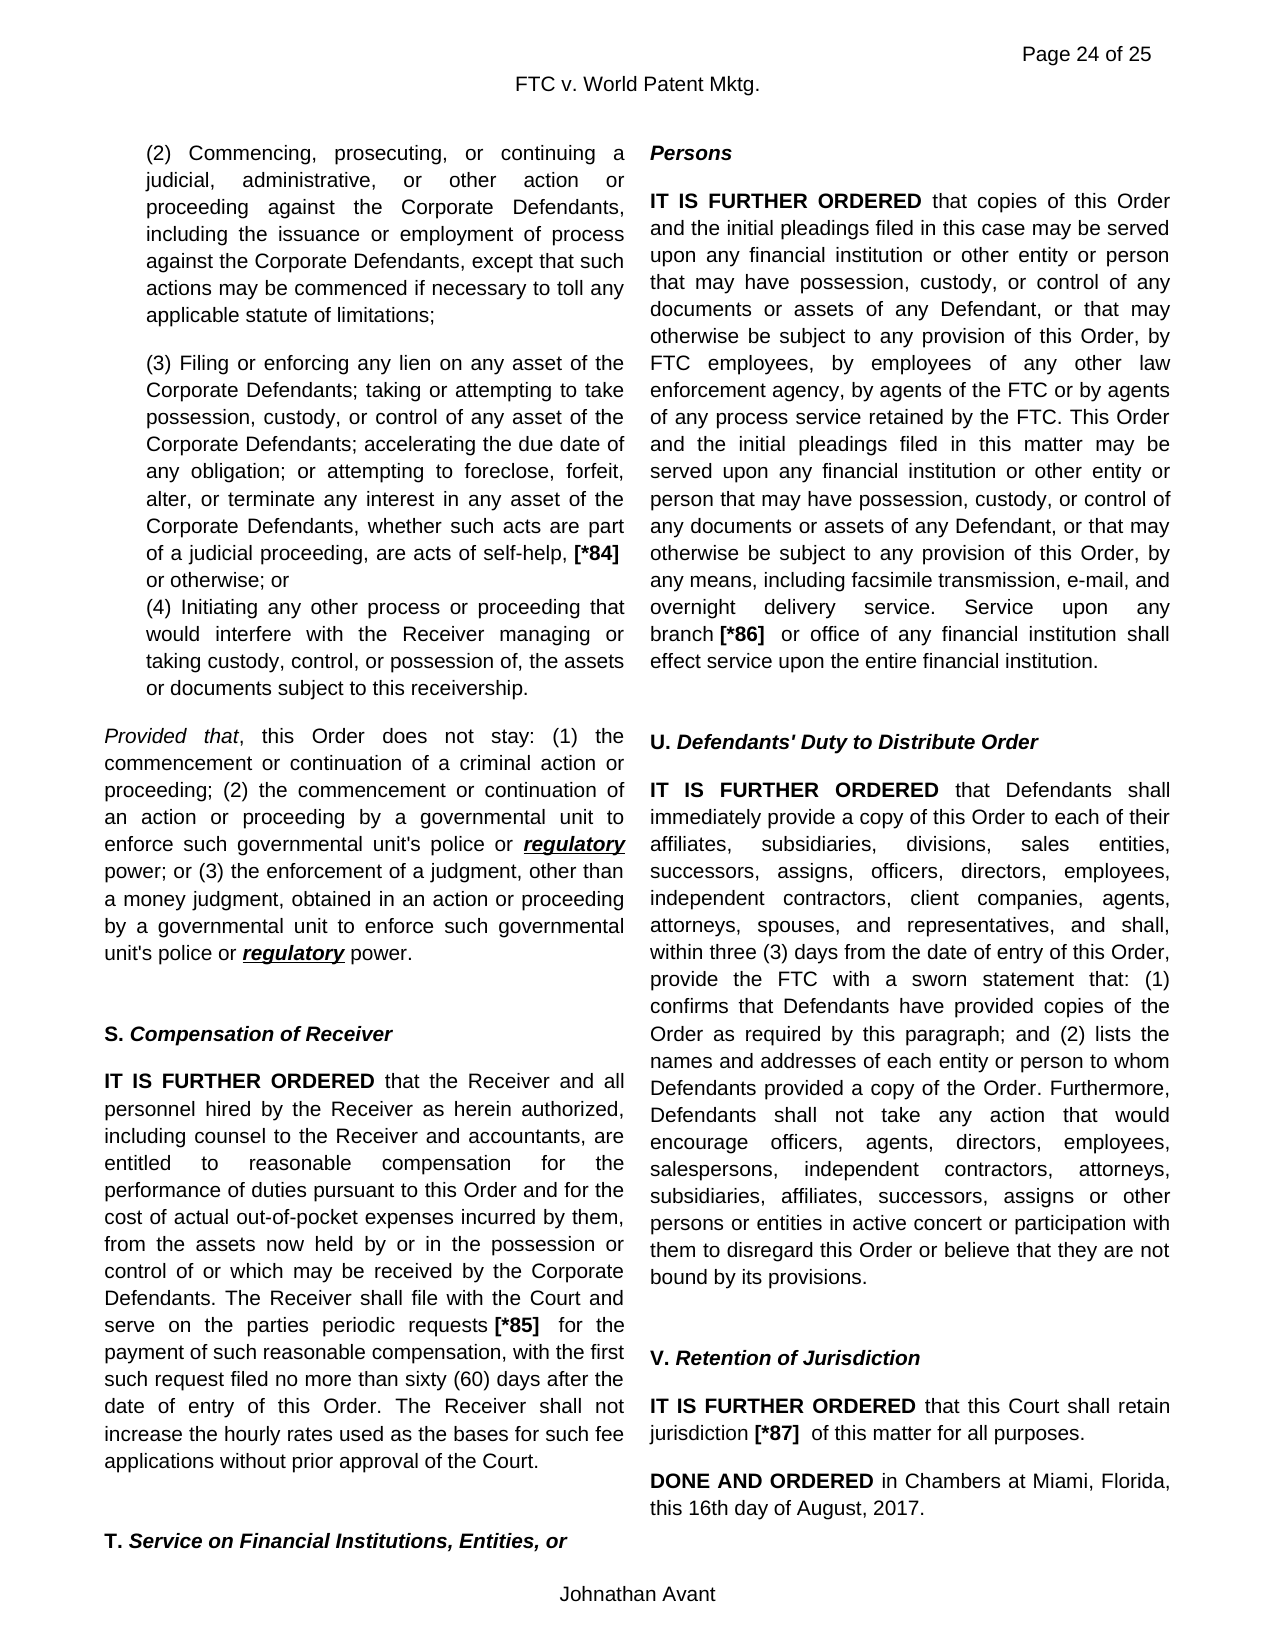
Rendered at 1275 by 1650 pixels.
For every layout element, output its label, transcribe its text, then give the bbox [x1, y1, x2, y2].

text IT IS FURTHER ORDERED that this Court shall retain jurisdiction [*87] of this matter for all purposes. [650, 1391, 1171, 1445]
text T. Service on Financial Institutions, Entities, or Persons [104, 1497, 625, 1553]
text (2) Commencing, prosecuting, or continuing a judicial, administrative, or other action or proceeding against the Corporate Defendants, including the issuance or employment of process against the Corporate Defendants, except that such actions may be commenced if necessary to toll any applicable statute of limitations; [146, 137, 625, 327]
text T. Service on Financial Institutions, Entities, or Persons [650, 137, 1171, 164]
text Provided that, this Order does not stay: (1) the commencement or continuation of a criminal action or proceeding; (2) the commencement or continuation of an action or proceeding by a governmental unit to enforce such governmental unit's police or regulatory power; or (3) the enforcement of a judgment, other than a money judgment, obtained in an action or proceeding by a governmental unit to enforce such governmental unit's police or regulatory power. [104, 721, 625, 964]
text (4) Initiating any other process or proceeding that would interfere with the Receiver managing or taking custody, control, or possession of, the assets or documents subject to this receivership. [146, 592, 625, 700]
text S. Compensation of Receiver [104, 989, 625, 1045]
text V. Retention of Jurisdiction [650, 1314, 1171, 1370]
text IT IS FURTHER ORDERED that copies of this Order and the initial pleadings filed in this case may be served upon any financial institution or other entity or person that may have possession, custody, or control of any documents or assets of any Defendant, or that may otherwise be subject to any provision of this Order, by FTC employees, by employees of any other law enforcement agency, by agents of the FTC or by agents of any process service retained by the FTC. This Order and the initial pleadings filed in this matter may be served upon any financial institution or other entity or person that may have possession, custody, or control of any documents or assets of any Defendant, or that may otherwise be subject to any provision of this Order, by any means, including facsimile transmission, e-mail, and overnight delivery service. Service upon any branch [*86] or office of any financial institution shall effect service upon the entire financial institution. [650, 185, 1171, 673]
text (3) Filing or enforcing any lien on any asset of the Corporate Defendants; taking or attempting to take possession, custody, or control of any asset of the Corporate Defendants; accelerating the due date of any obligation; or attempting to foreclose, forfeit, alter, or terminate any interest in any asset of the Corporate Defendants, whether such acts are part of a judicial proceeding, are acts of self-help, [*84] or otherwise; or [146, 348, 625, 592]
text IT IS FURTHER ORDERED that the Receiver and all personnel hired by the Receiver as herein authorized, including counsel to the Receiver and accountants, are entitled to reasonable compensation for the performance of duties pursuant to this Order and for the cost of actual out-of-pocket expenses incurred by them, from the assets now held by or in the possession or control of or which may be received by the Corporate Defendants. The Receiver shall file with the Court and serve on the parties periodic requests [*85] for the payment of such reasonable compensation, with the first such request filed no more than sixty (60) days after the date of entry of this Order. The Receiver shall not increase the hourly rates used as the bases for such fee applications without prior approval of the Court. [104, 1066, 625, 1472]
text U. Defendants' Duty to Distribute Order [650, 698, 1171, 754]
text DONE AND ORDERED in Chambers at Miami, Florida, this 16th day of August, 2017. [650, 1466, 1171, 1520]
text IT IS FURTHER ORDERED that Defendants shall immediately provide a copy of this Order to each of their affiliates, subsidiaries, divisions, sales entities, successors, assigns, officers, directors, employees, independent contractors, client companies, agents, attorneys, spouses, and representatives, and shall, within three (3) days from the date of entry of this Order, provide the FTC with a sworn statement that: (1) confirms that Defendants have provided copies of the Order as required by this paragraph; and (2) lists the names and addresses of each entity or person to whom Defendants provided a copy of the Order. Furthermore, Defendants shall not take any action that would encourage officers, agents, directors, employees, salespersons, independent contractors, attorneys, subsidiaries, affiliates, successors, assigns or other persons or entities in active concert or participation with them to disregard this Order or believe that they are not bound by its provisions. [650, 774, 1171, 1289]
